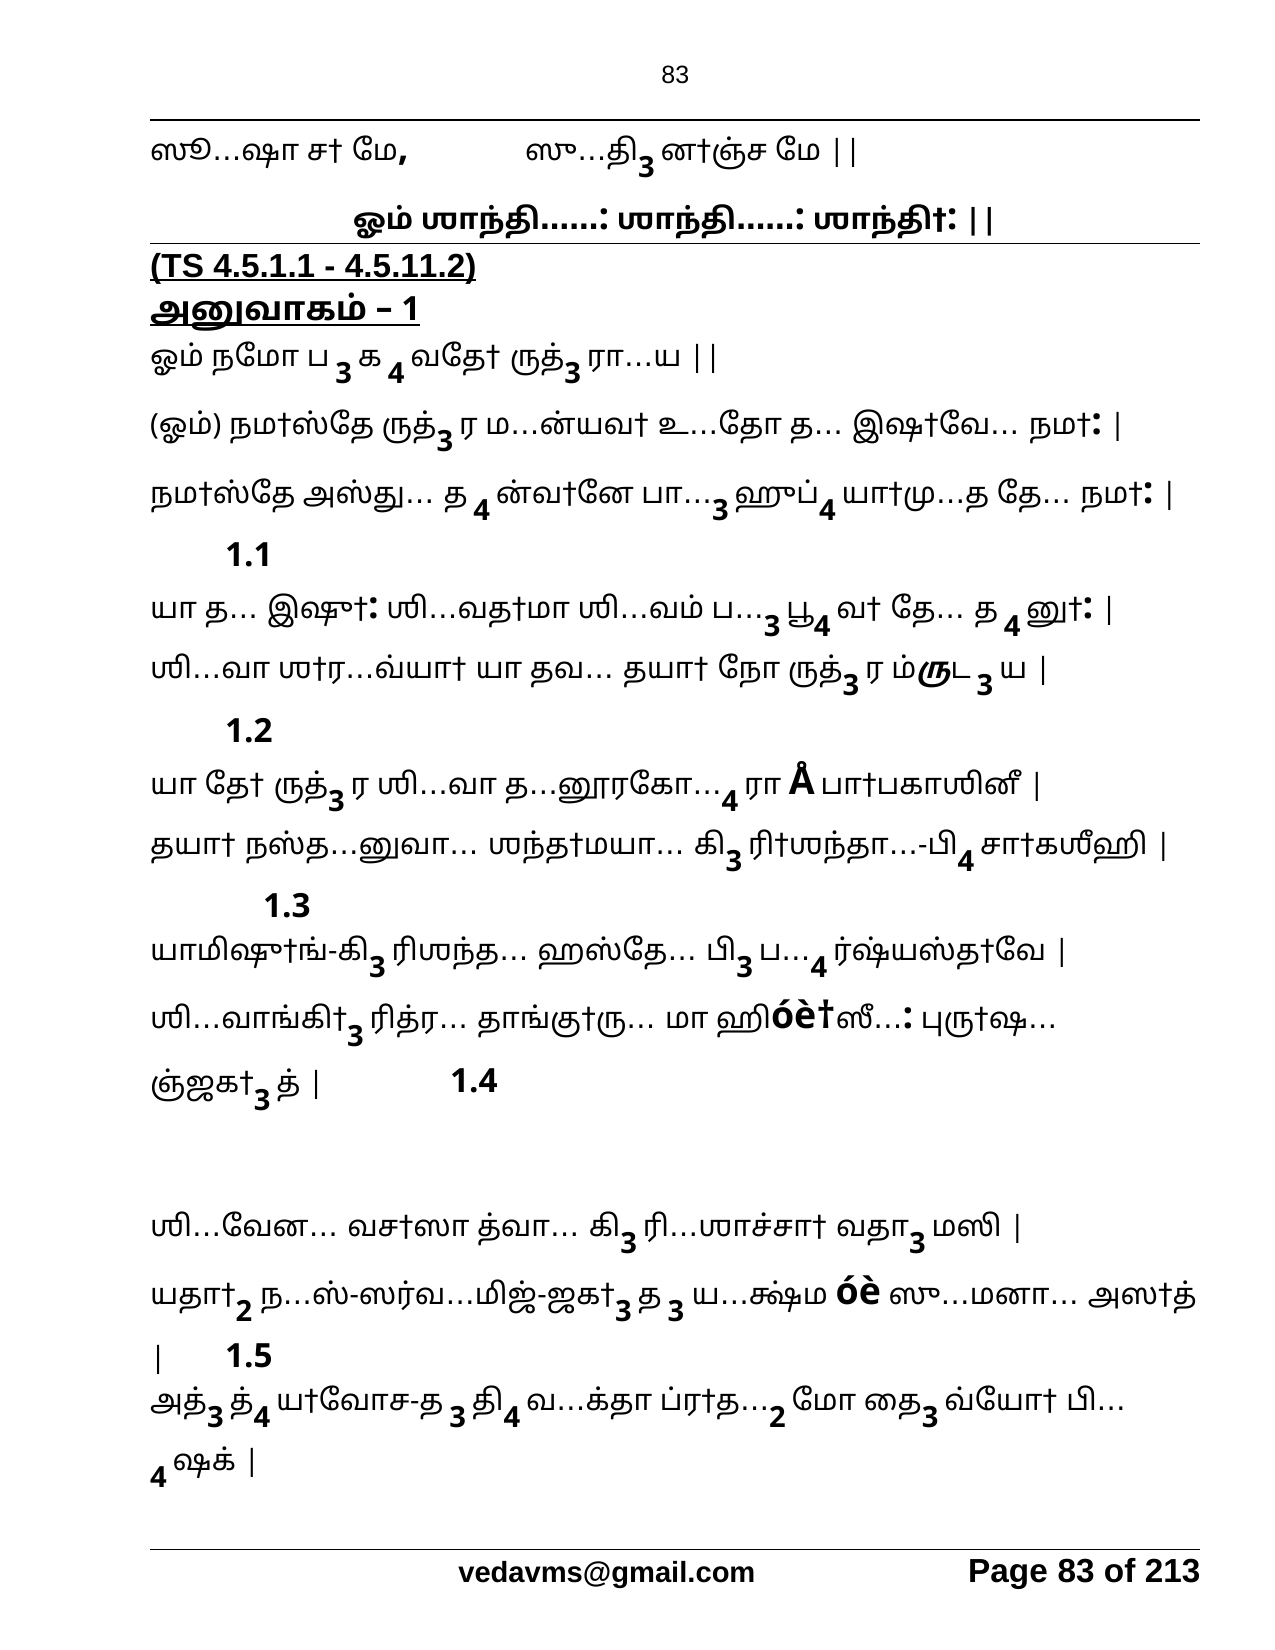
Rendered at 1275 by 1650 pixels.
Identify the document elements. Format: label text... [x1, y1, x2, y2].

text ஸூ…ஷா ச† மே, ஸு…தி3ன†ஞ்ச மே || [150, 121, 1215, 186]
text ஶி…வா ஶ†ர…வ்யா† யா தவ… தயா† நோ ருத்3ர ம்ருட3ய | 1.2 [150, 648, 1200, 752]
text யா த… இஷு†: ஶி…வத†மா ஶி…வம் ப…3பூ4வ† தே… த4னு†: | [150, 579, 1200, 644]
text ஓம் ஶாந்தி……: ஶாந்தி……: ஶாந்தி†: || [150, 189, 1200, 243]
text யா தே† ருத்3ர ஶி…வா த…னூரகோ…4ரா Åபா†பகாஶினீ | [150, 754, 1200, 820]
text நம†ஸ்தே அஸ்து… த4ன்வ†னே பா…3ஹுப்4யா†மு…த தே… நம†: | 1.1 [150, 463, 1200, 577]
text அனுவாகம் – 1 [150, 284, 1200, 333]
text (TS 4.5.1.1 - 4.5.11.2) [150, 246, 1256, 284]
text யாமிஷு†ங்-கி3ரிஶந்த… ஹஸ்தே… பி3ப…4ர்ஷ்யஸ்த†வே | [150, 929, 1200, 986]
text (ஓம்) நம†ஸ்தே ருத்3ர ம…ன்யவ† உ…தோ த… இஷ†வே… நம†: | [150, 394, 1200, 460]
text ஓம் நமோ ப3க4வதே† ருத்3ரா…ய || [150, 335, 1200, 392]
text தயா† நஸ்த…னுவா… ஶந்த†மயா… கி3ரி†ஶந்தா…-பி4சா†கஶீஹி | 1.3 [150, 823, 1200, 927]
text அத்3த்4ய†வோச-த3தி4வ…க்தா ப்ர†த…2மோ தை3வ்யோ† பி…4ஷக் | [150, 1380, 1200, 1496]
text ஶி…வேன… வச†ஸா த்வா… கி3ரி…ஶாச்சா† வதா3மஸி | [150, 1205, 1200, 1261]
text யதா†2 ந…ஸ்-ஸர்வ…மிஜ்-ஜக†3த3 ய…க்ஷ்மóè ஸு…மனா… அஸ†த் | 1.5 [150, 1264, 1200, 1377]
text ஶி…வாங்கி†3ரித்ர… தாங்கு†ரு… மா ஹிóè†ஸீ…: புரு†ஷ…ஞ்ஜக†3த் | 1.4 [150, 989, 1200, 1118]
